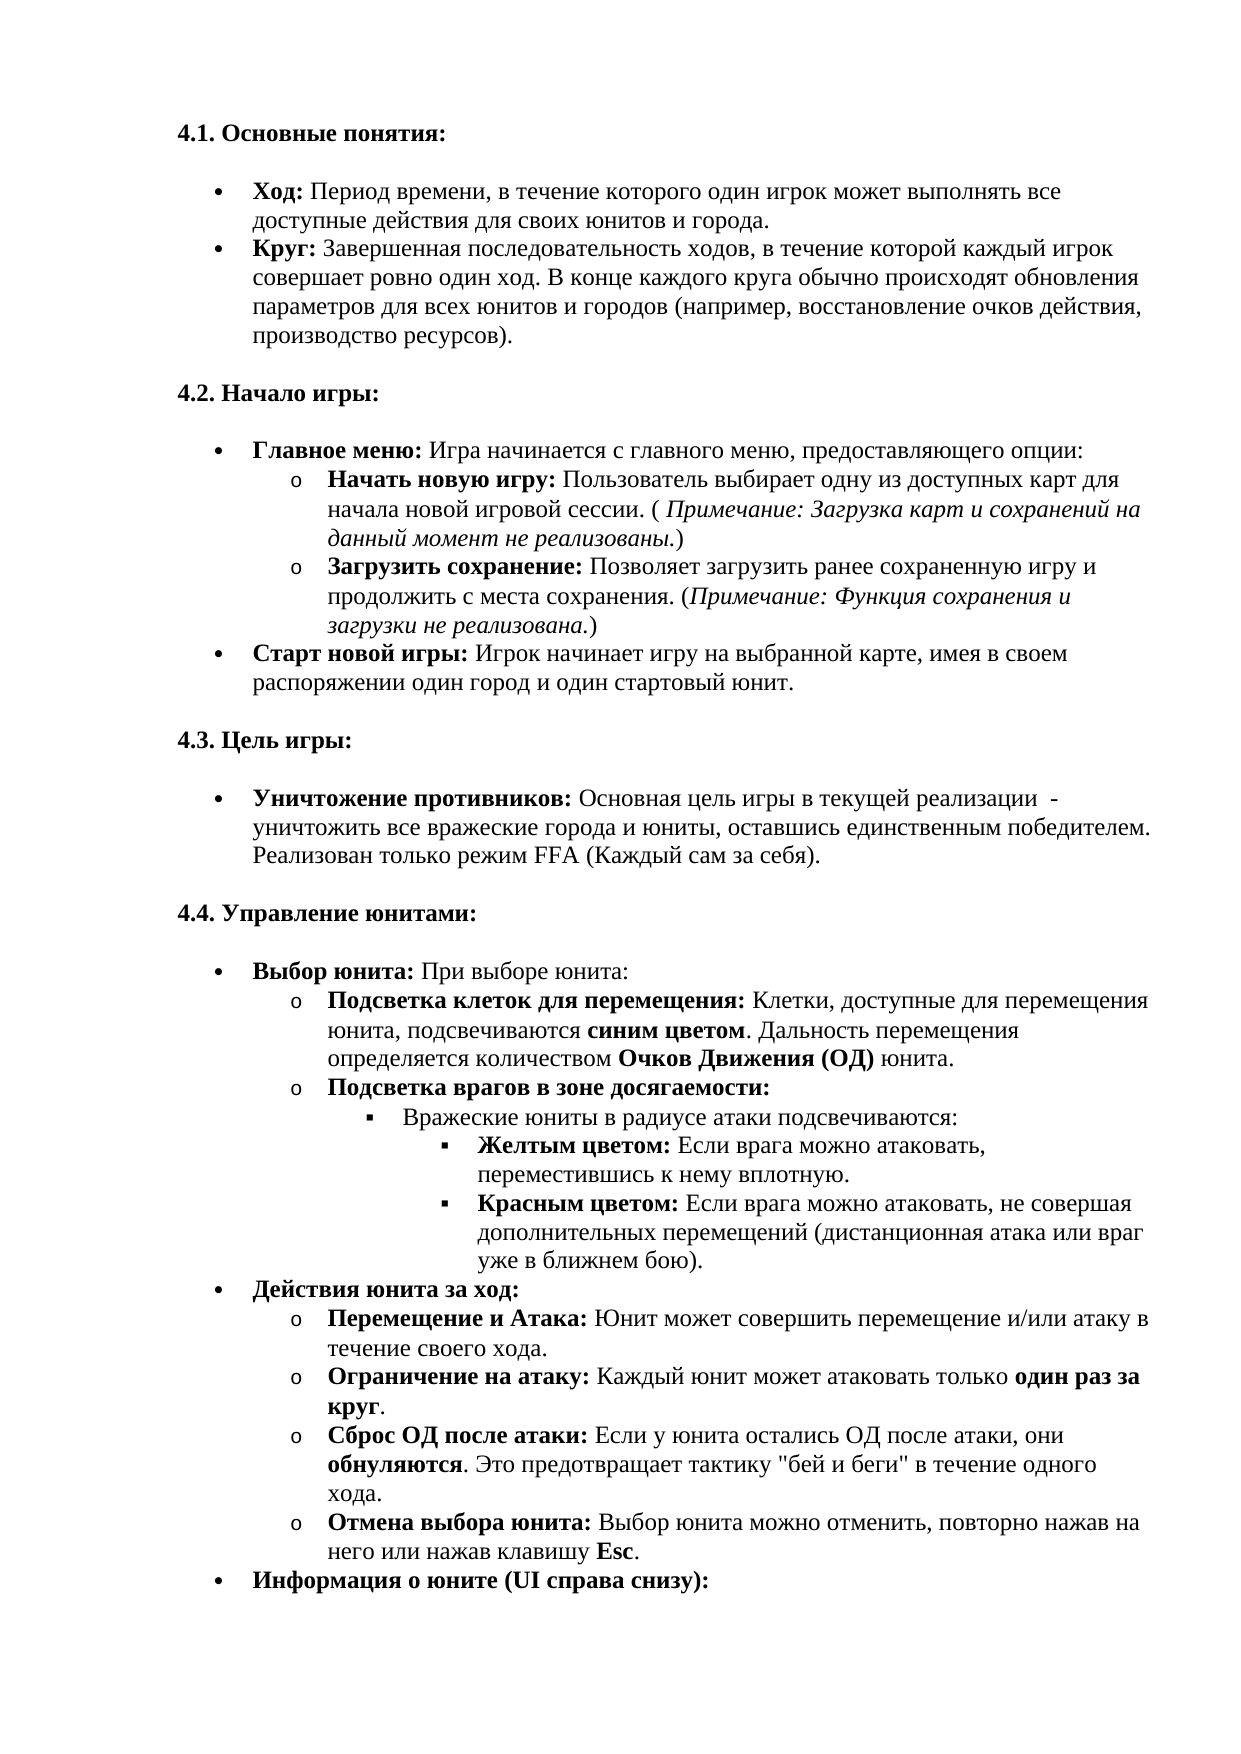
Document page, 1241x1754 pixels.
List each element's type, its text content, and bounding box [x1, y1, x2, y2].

list Отмена выбора юнита: Выбор юнита можно отменить, повторно нажав на него или нажав клавишу Esc. [290, 1507, 1152, 1565]
text 4.1. Основные понятия: [177, 118, 1152, 147]
list Красным цветом: Если врага можно атаковать, не совершая дополнительных перемещений (дистанционная атака или враг уже в ближнем бою). [440, 1188, 1152, 1274]
text 4.3. Цель игры: [177, 725, 1152, 754]
list Загрузить сохранение: Позволяет загрузить ранее сохраненную игру и продолжить с места сохранения. (Примечание: Функция сохранения и загрузки не реализована.) [290, 551, 1152, 638]
list Ограничение на атаку: Каждый юнит может атаковать только один раз за круг. [290, 1361, 1152, 1420]
list Перемещение и Атака: Юнит может совершить перемещение и/или атаку в течение своего хода. [290, 1303, 1152, 1361]
list Выбор юнита: При выборе юнита: [215, 956, 1152, 985]
list Информация о юните (UI справа снизу): [215, 1565, 1152, 1594]
list Подсветка клеток для перемещения: Клетки, доступные для перемещения юнита, подсвечиваются синим цветом. Дальность перемещения определяется количеством Очков Движения (ОД) юнита. [290, 985, 1152, 1072]
text 4.4. Управление юнитами: [177, 898, 1152, 927]
list Ход: Период времени, в течение которого один игрок может выполнять все доступные действия для своих юнитов и города. [215, 176, 1152, 233]
list Действия юнита за ход: [215, 1274, 1152, 1303]
list Уничтожение противников: Основная цель игры в текущей реализации - уничтожить все вражеские города и юниты, оставшись единственным победителем. Реализован только режим FFA (Каждый сам за себя). [215, 783, 1152, 869]
list Главное меню: Игра начинается с главного меню, предоставляющего опции: [215, 436, 1152, 464]
list Вражеские юниты в радиусе атаки подсвечиваются: [365, 1102, 1152, 1131]
list Подсветка врагов в зоне досягаемости: [290, 1072, 1152, 1102]
list Старт новой игры: Игрок начинает игру на выбранной карте, имея в своем распоряжении один город и один стартовый юнит. [215, 638, 1152, 696]
text 4.2. Начало игры: [177, 378, 1152, 406]
list Круг: Завершенная последовательность ходов, в течение которой каждый игрок совершает ровно один ход. В конце каждого круга обычно происходят обновления параметров для всех юнитов и городов (например, восстановление очков действия, производство ресурсов). [215, 233, 1152, 348]
list Сброс ОД после атаки: Если у юнита остались ОД после атаки, они обнуляются. Это предотвращает тактику "бей и беги" в течение одного хода. [290, 1420, 1152, 1507]
list Желтым цветом: Если врага можно атаковать, переместившись к нему вплотную. [440, 1131, 1152, 1188]
list Начать новую игру: Пользователь выбирает одну из доступных карт для начала новой игровой сессии. ( Примечание: Загрузка карт и сохранений на данный момент не реализованы.) [290, 464, 1152, 551]
